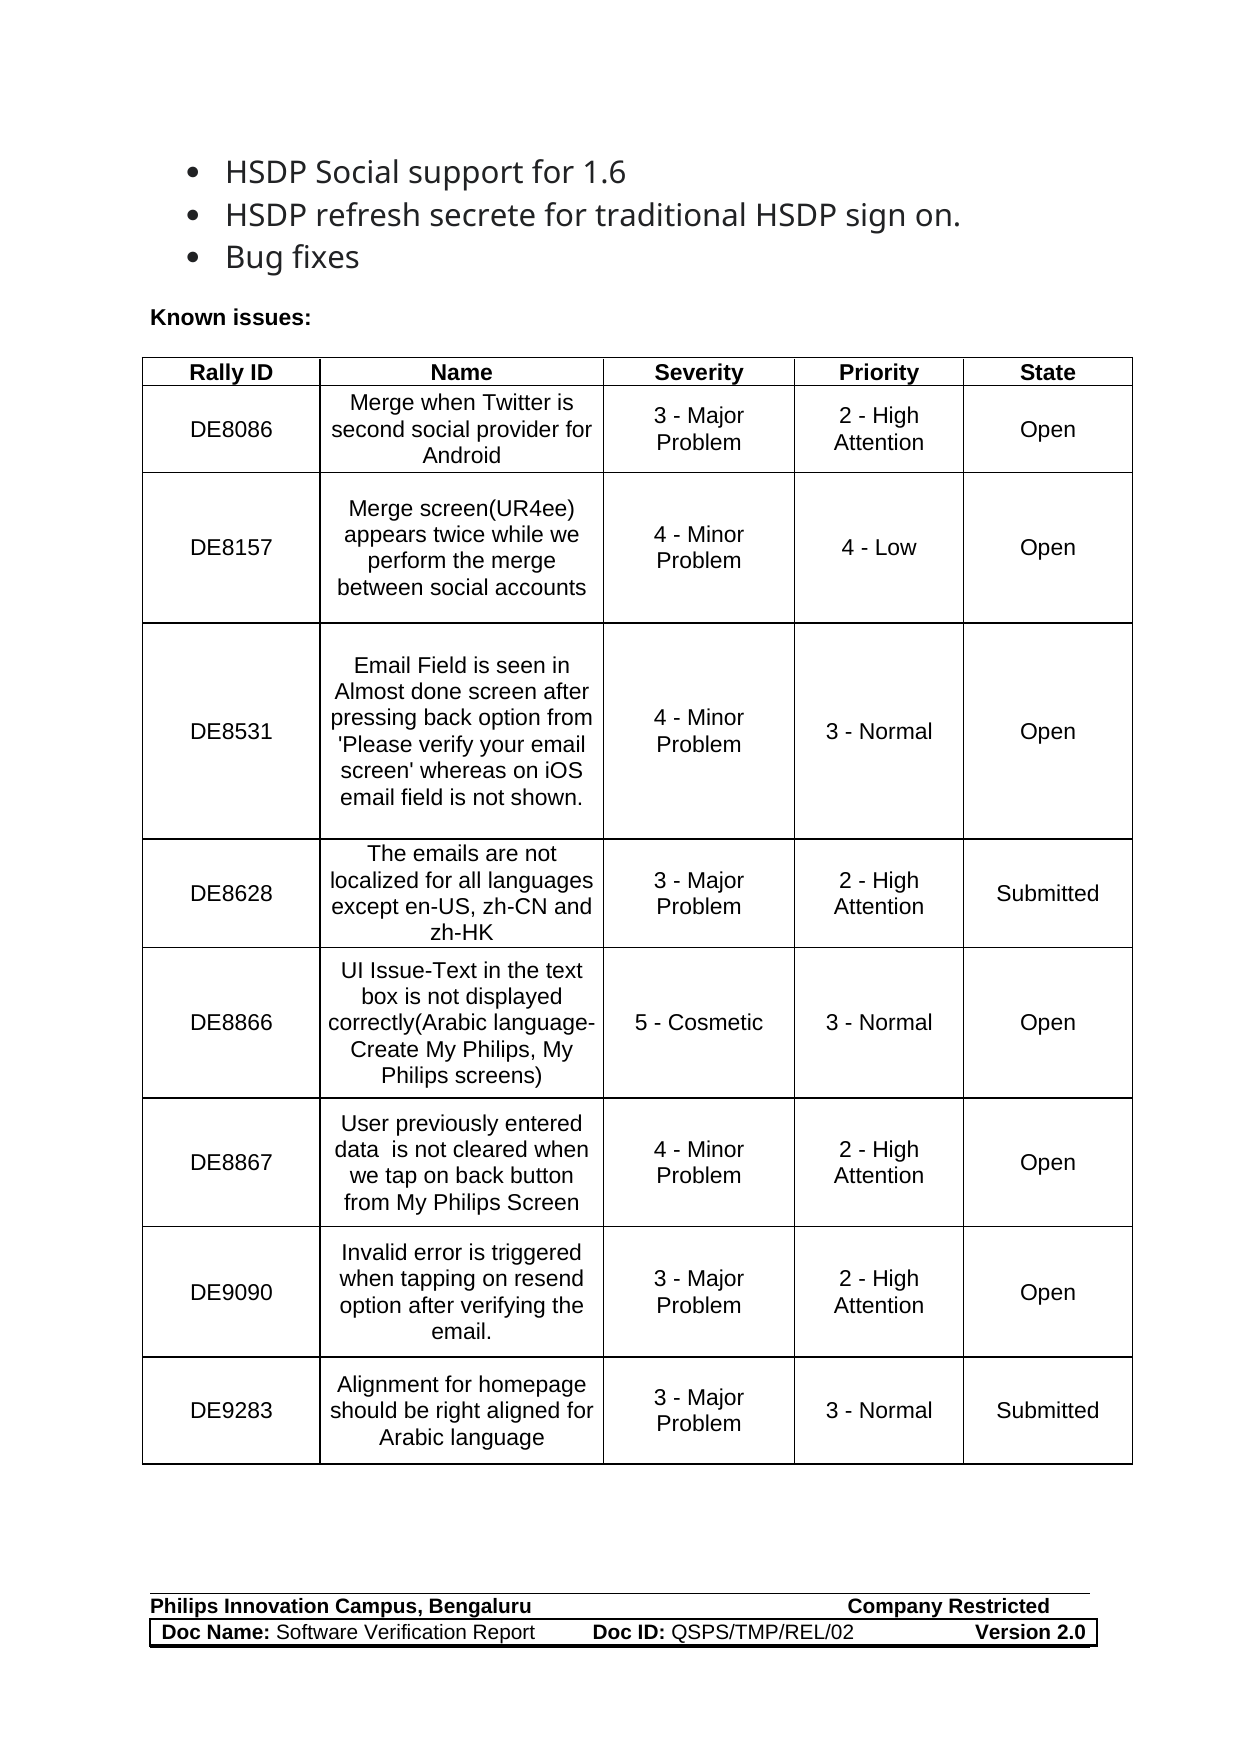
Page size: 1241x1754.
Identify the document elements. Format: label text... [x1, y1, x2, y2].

table_cell 2 - High Attention [795, 1227, 963, 1356]
table_cell Submitted [964, 840, 1132, 947]
table_header Name [321, 358, 603, 385]
table_cell 4 - Minor Problem [604, 624, 794, 838]
table_cell DE8531 [143, 624, 319, 838]
table_cell DE8628 [143, 840, 319, 947]
table_cell DE8867 [143, 1099, 319, 1226]
table_cell DE8157 [143, 473, 319, 622]
table_cell 2 - High Attention [795, 840, 963, 947]
table_cell Merge when Twitter is second social provider for Android [321, 386, 603, 471]
table_cell 3 - Normal [795, 624, 963, 838]
list HSDP refresh secrete for traditional HSDP sign on. [187, 193, 1090, 235]
table_cell 5 - Cosmetic [604, 948, 794, 1097]
table_cell Open [964, 1227, 1132, 1356]
table_cell Open [964, 1099, 1132, 1226]
table_header Priority [795, 358, 963, 385]
table_cell The emails are not localized for all languages except en-US, zh-CN and zh-HK [321, 840, 603, 947]
table_cell Submitted [964, 1358, 1132, 1463]
table_cell 4 - Low [795, 473, 963, 622]
table_cell DE8866 [143, 948, 319, 1097]
table_cell 2 - High Attention [795, 1099, 963, 1226]
table_cell 3 - Major Problem [604, 840, 794, 947]
table_cell DE8086 [143, 386, 319, 471]
table_cell Open [964, 386, 1132, 471]
text Known issues: [150, 304, 1090, 331]
table_cell 4 - Minor Problem [604, 473, 794, 622]
table_cell Merge screen(UR4ee) appears twice while we perform the merge between social accounts [321, 473, 603, 622]
table_cell Email Field is seen in Almost done screen after pressing back option from 'Please verify your email screen' whereas on iOS email field is not shown. [321, 624, 603, 838]
table_cell 3 - Normal [795, 948, 963, 1097]
table_cell 3 - Major Problem [604, 1227, 794, 1356]
list Bug fixes [187, 235, 1090, 278]
table_cell Invalid error is triggered when tapping on resend option after verifying the email. [321, 1227, 603, 1356]
table_cell User previously entered data is not cleared when we tap on back button from My Philips Screen [321, 1099, 603, 1226]
table_header State [964, 358, 1132, 385]
table_header Rally ID [143, 358, 320, 385]
table_cell DE9283 [143, 1358, 319, 1463]
table_header Severity [604, 358, 794, 385]
table_cell Open [964, 473, 1132, 622]
table_cell 2 - High Attention [795, 386, 963, 471]
list HSDP Social support for 1.6 [187, 150, 1090, 193]
table_cell 3 - Major Problem [604, 1358, 794, 1463]
table_cell Open [964, 624, 1132, 838]
table_cell DE9090 [143, 1227, 319, 1356]
table_cell UI Issue-Text in the text box is not displayed correctly(Arabic language-Create My Philips, My Philips screens) [321, 948, 603, 1097]
table_cell 3 - Major Problem [604, 386, 794, 471]
table_cell 3 - Normal [795, 1358, 963, 1463]
table_cell Alignment for homepage should be right aligned for Arabic language [321, 1358, 603, 1463]
table_cell 4 - Minor Problem [604, 1099, 794, 1226]
table_cell Open [964, 948, 1132, 1097]
